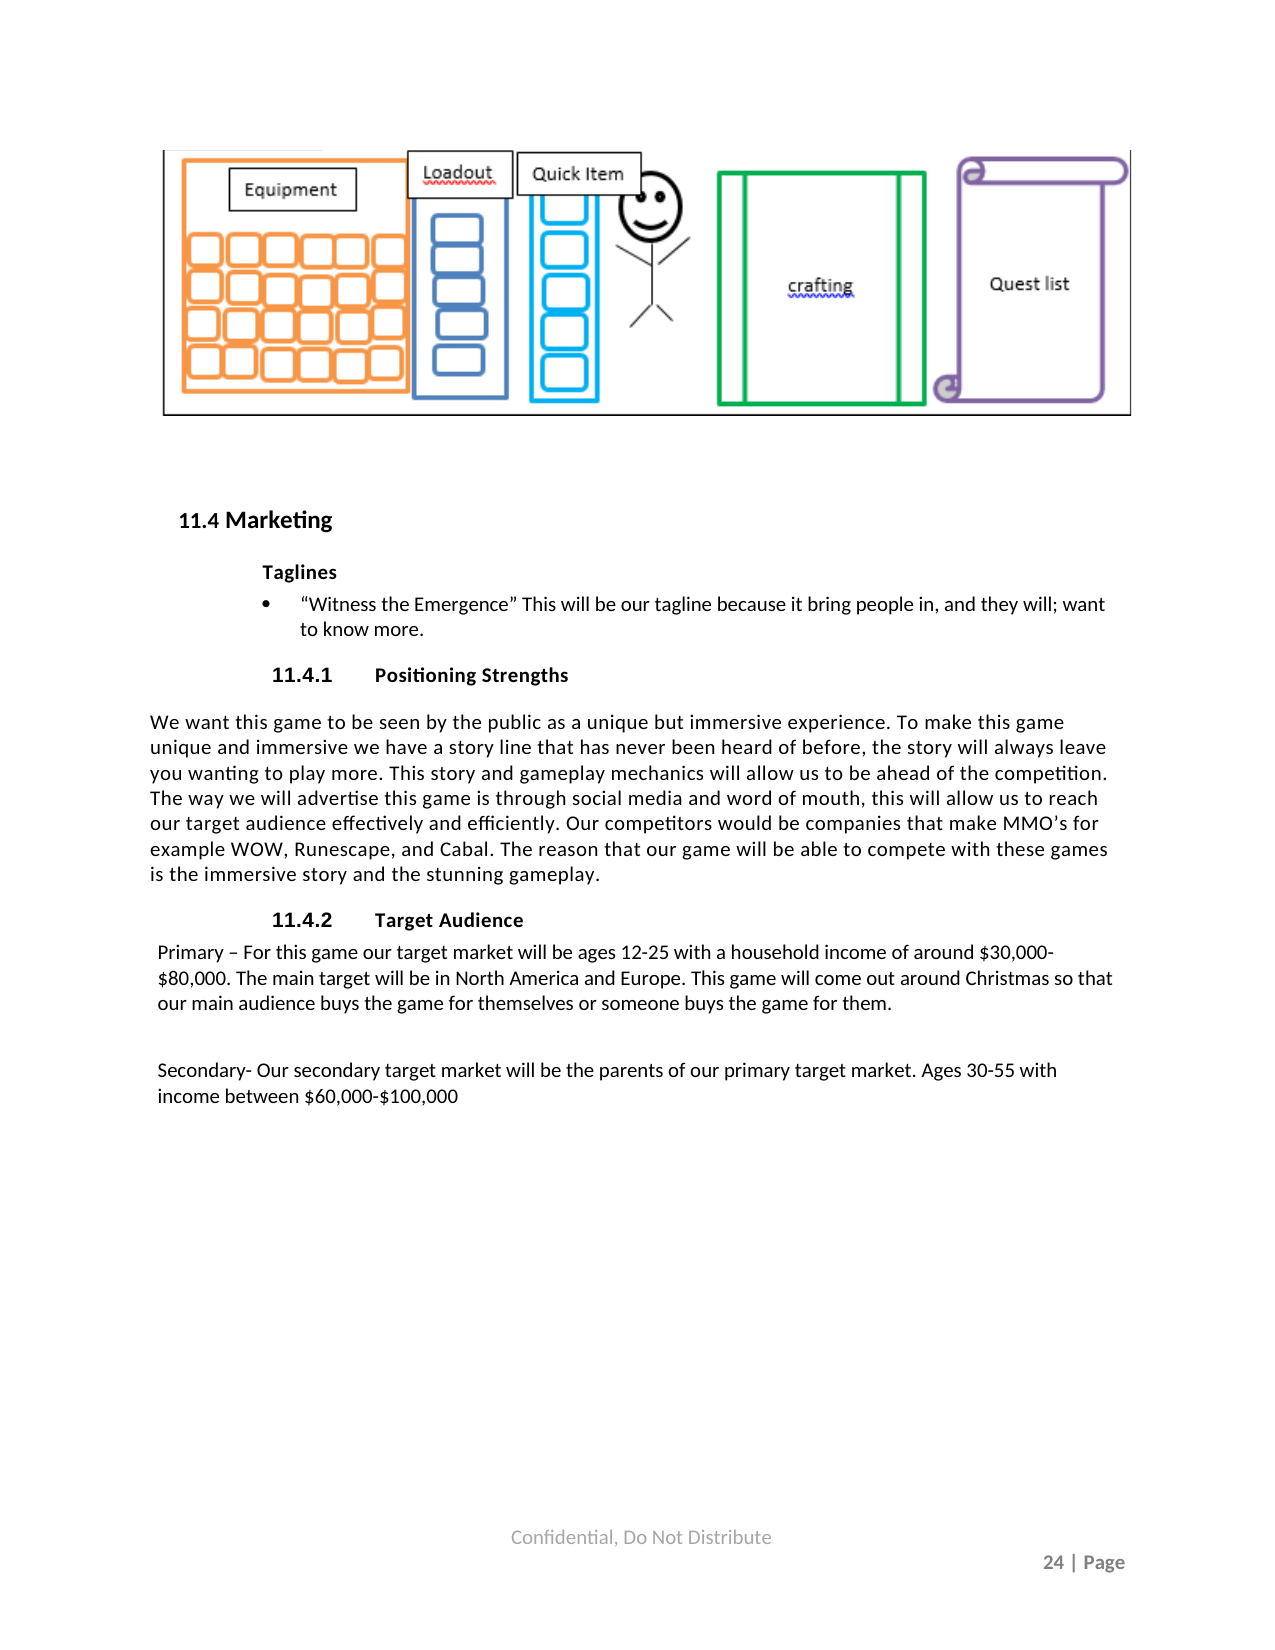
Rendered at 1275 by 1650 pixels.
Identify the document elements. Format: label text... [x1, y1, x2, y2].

list “Witness the Emergence” This will be our tagline because it bring people in, and they will; want to know more. [262, 591, 1125, 642]
picture [157, 150, 1132, 416]
text Secondary- Our secondary target market will be the parents of our primary target market. Ages 30-55 with income between $60,000-$100,000 [157, 1058, 1125, 1108]
text Primary – For this game our target market will be ages 12-25 with a household income of around $30,000-$80,000. The main target will be in North America and Europe. This game will come out around Christmas so that our main audience buys the game for themselves or someone buys the game for them. [157, 939, 1125, 1016]
subtitle We want this game to be seen by the public as a unique but immersive experience. To make this game unique and immersive we have a story line that has never been heard of before, the story will always leave you wanting to play more. This story and gameplay mechanics will allow us to be ahead of the competition. The way we will advertise this game is through social media and word of mouth, this will allow us to reach our target audience effectively and efficiently. Our competitors would be companies that make MMO’s for example WOW, Runescape, and Cabal. The reason that our game will be able to compete with these games is the immersive story and the stunning gameplay. [150, 709, 1125, 887]
subtitle Marketing [156, 504, 1125, 534]
subtitle Positioning Strengths [212, 663, 1125, 688]
subtitle Taglines [262, 559, 1125, 585]
subtitle Target Audience [212, 908, 1125, 933]
